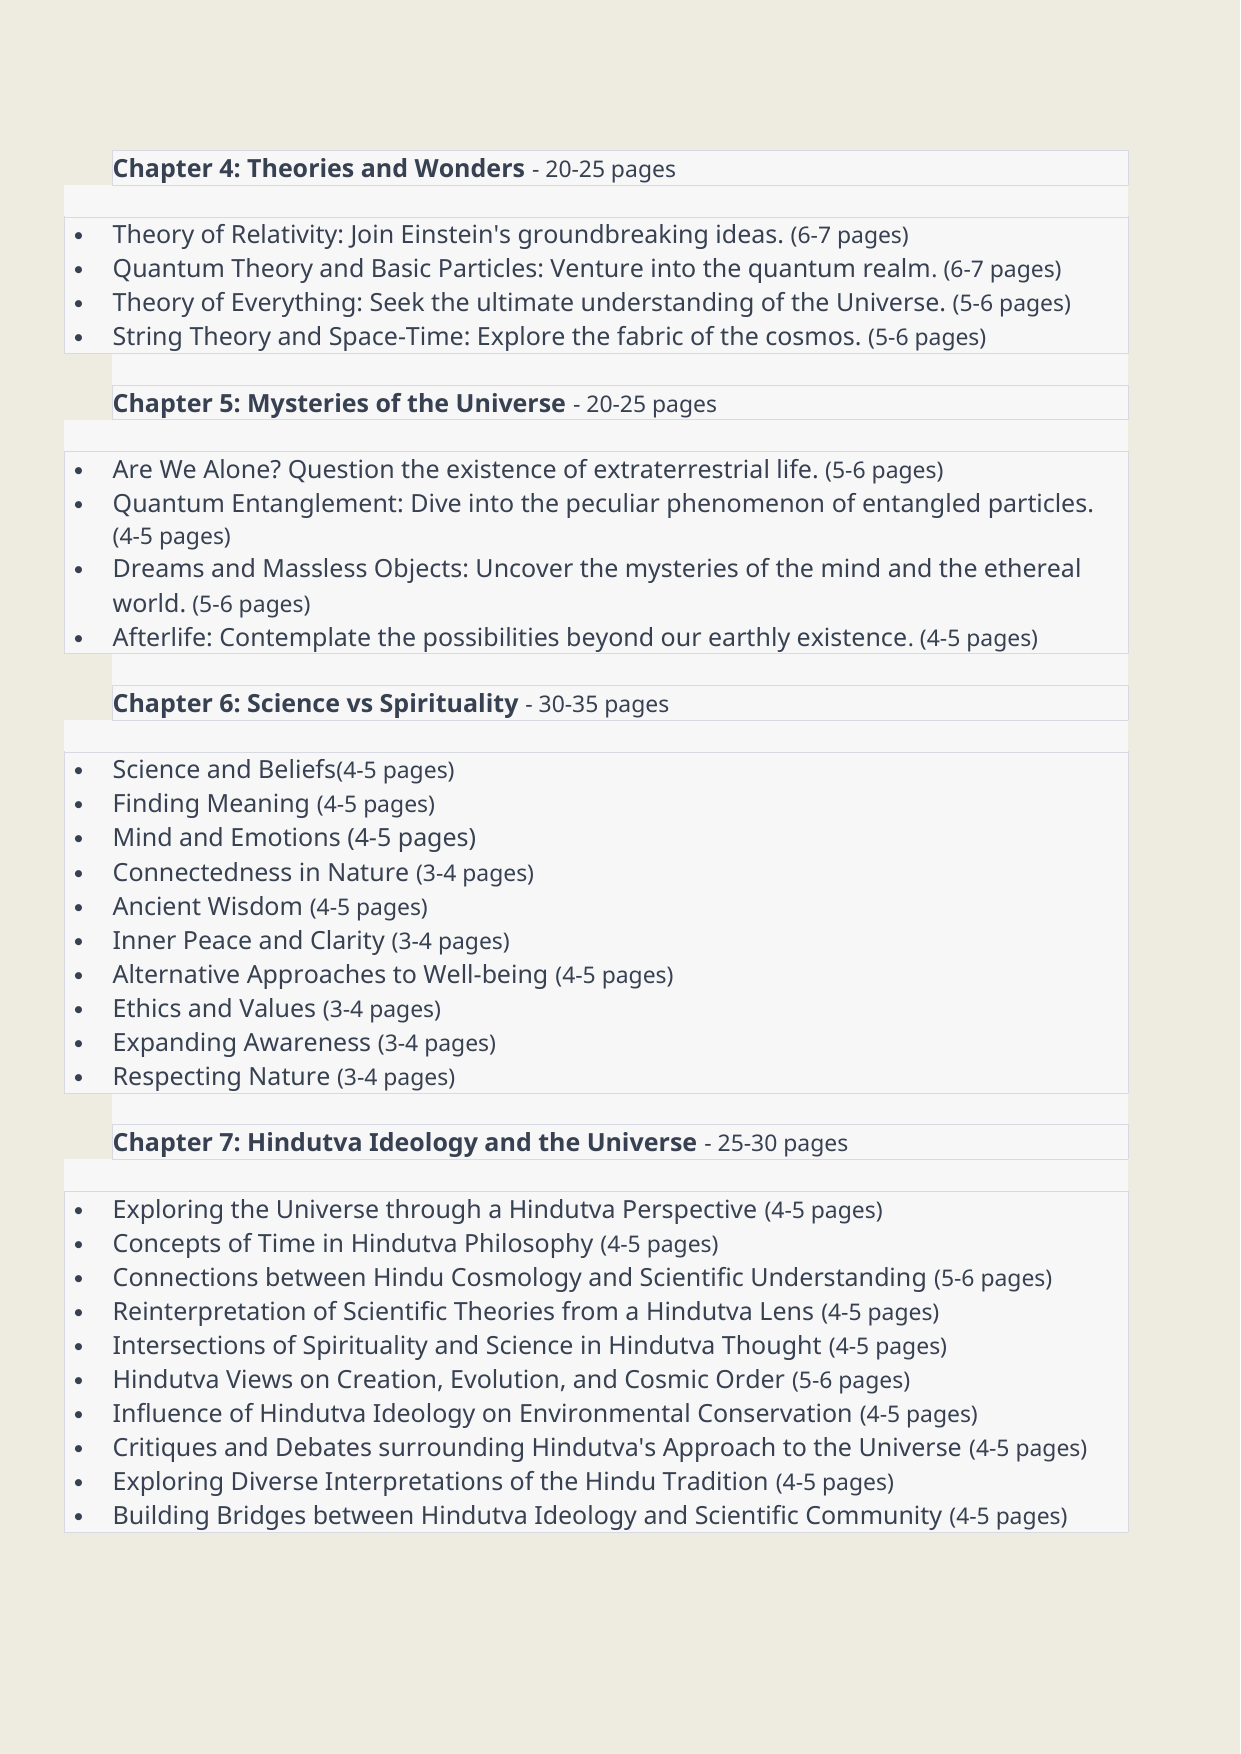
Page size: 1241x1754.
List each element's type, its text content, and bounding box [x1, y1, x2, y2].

list Connections between Hindu Cosmology and Scientific Understanding (5-6 pages) [65, 1259, 1128, 1293]
list Intersections of Spirituality and Science in Hindutva Thought (4-5 pages) [65, 1327, 1128, 1361]
text Chapter 7: Hindutva Ideology and the Universe - 25-30 pages [113, 1125, 1128, 1159]
list Alternative Approaches to Well-being (4-5 pages) [65, 956, 1128, 990]
list Mind and Emotions (4-5 pages) [65, 819, 1128, 854]
list Are We Alone? Question the existence of extraterrestrial life. (5-6 pages) [65, 452, 1128, 485]
list Exploring Diverse Interpretations of the Hindu Tradition (4-5 pages) [65, 1463, 1128, 1497]
list Reinterpretation of Scientific Theories from a Hindutva Lens (4-5 pages) [65, 1293, 1128, 1327]
list Inner Peace and Clarity (3-4 pages) [65, 922, 1128, 956]
list Connectedness in Nature (3-4 pages) [65, 854, 1128, 888]
list Ethics and Values (3-4 pages) [65, 990, 1128, 1024]
list Influence of Hindutva Ideology on Environmental Conservation (4-5 pages) [65, 1395, 1128, 1429]
list Quantum Theory and Basic Particles: Venture into the quantum realm. (6-7 pages) [65, 250, 1128, 284]
list Dreams and Massless Objects: Uncover the mysteries of the mind and the ethereal world. (5-6 pages) [65, 551, 1128, 619]
text Chapter 5: Mysteries of the Universe - 20-25 pages [113, 386, 1128, 419]
list Theory of Relativity: Join Einstein's groundbreaking ideas. (6-7 pages) [65, 218, 1128, 250]
list Respecting Nature (3-4 pages) [65, 1058, 1128, 1093]
list Concepts of Time in Hindutva Philosophy (4-5 pages) [65, 1225, 1128, 1259]
list Hindutva Views on Creation, Evolution, and Cosmic Order (5-6 pages) [65, 1361, 1128, 1395]
list Critiques and Debates surrounding Hindutva's Approach to the Universe (4-5 pages) [65, 1429, 1128, 1463]
list Finding Meaning (4-5 pages) [65, 786, 1128, 819]
text Chapter 4: Theories and Wonders - 20-25 pages [113, 151, 1128, 185]
list Afterlife: Contemplate the possibilities beyond our earthly existence. (4-5 pages) [65, 619, 1128, 653]
list Expanding Awareness (3-4 pages) [65, 1024, 1128, 1058]
list Building Bridges between Hindutva Ideology and Scientific Community (4-5 pages) [65, 1497, 1128, 1532]
list Exploring the Universe through a Hindutva Perspective (4-5 pages) [65, 1192, 1128, 1225]
list Quantum Entanglement: Dive into the peculiar phenomenon of entangled particles. (4-5 pages) [65, 485, 1128, 551]
list String Theory and Space-Time: Explore the fabric of the cosmos. (5-6 pages) [65, 318, 1128, 353]
list Science and Beliefs(4-5 pages) [65, 753, 1128, 786]
text Chapter 6: Science vs Spirituality - 30-35 pages [113, 686, 1128, 720]
list Theory of Everything: Seek the ultimate understanding of the Universe. (5-6 pages) [65, 284, 1128, 318]
list Ancient Wisdom (4-5 pages) [65, 888, 1128, 922]
